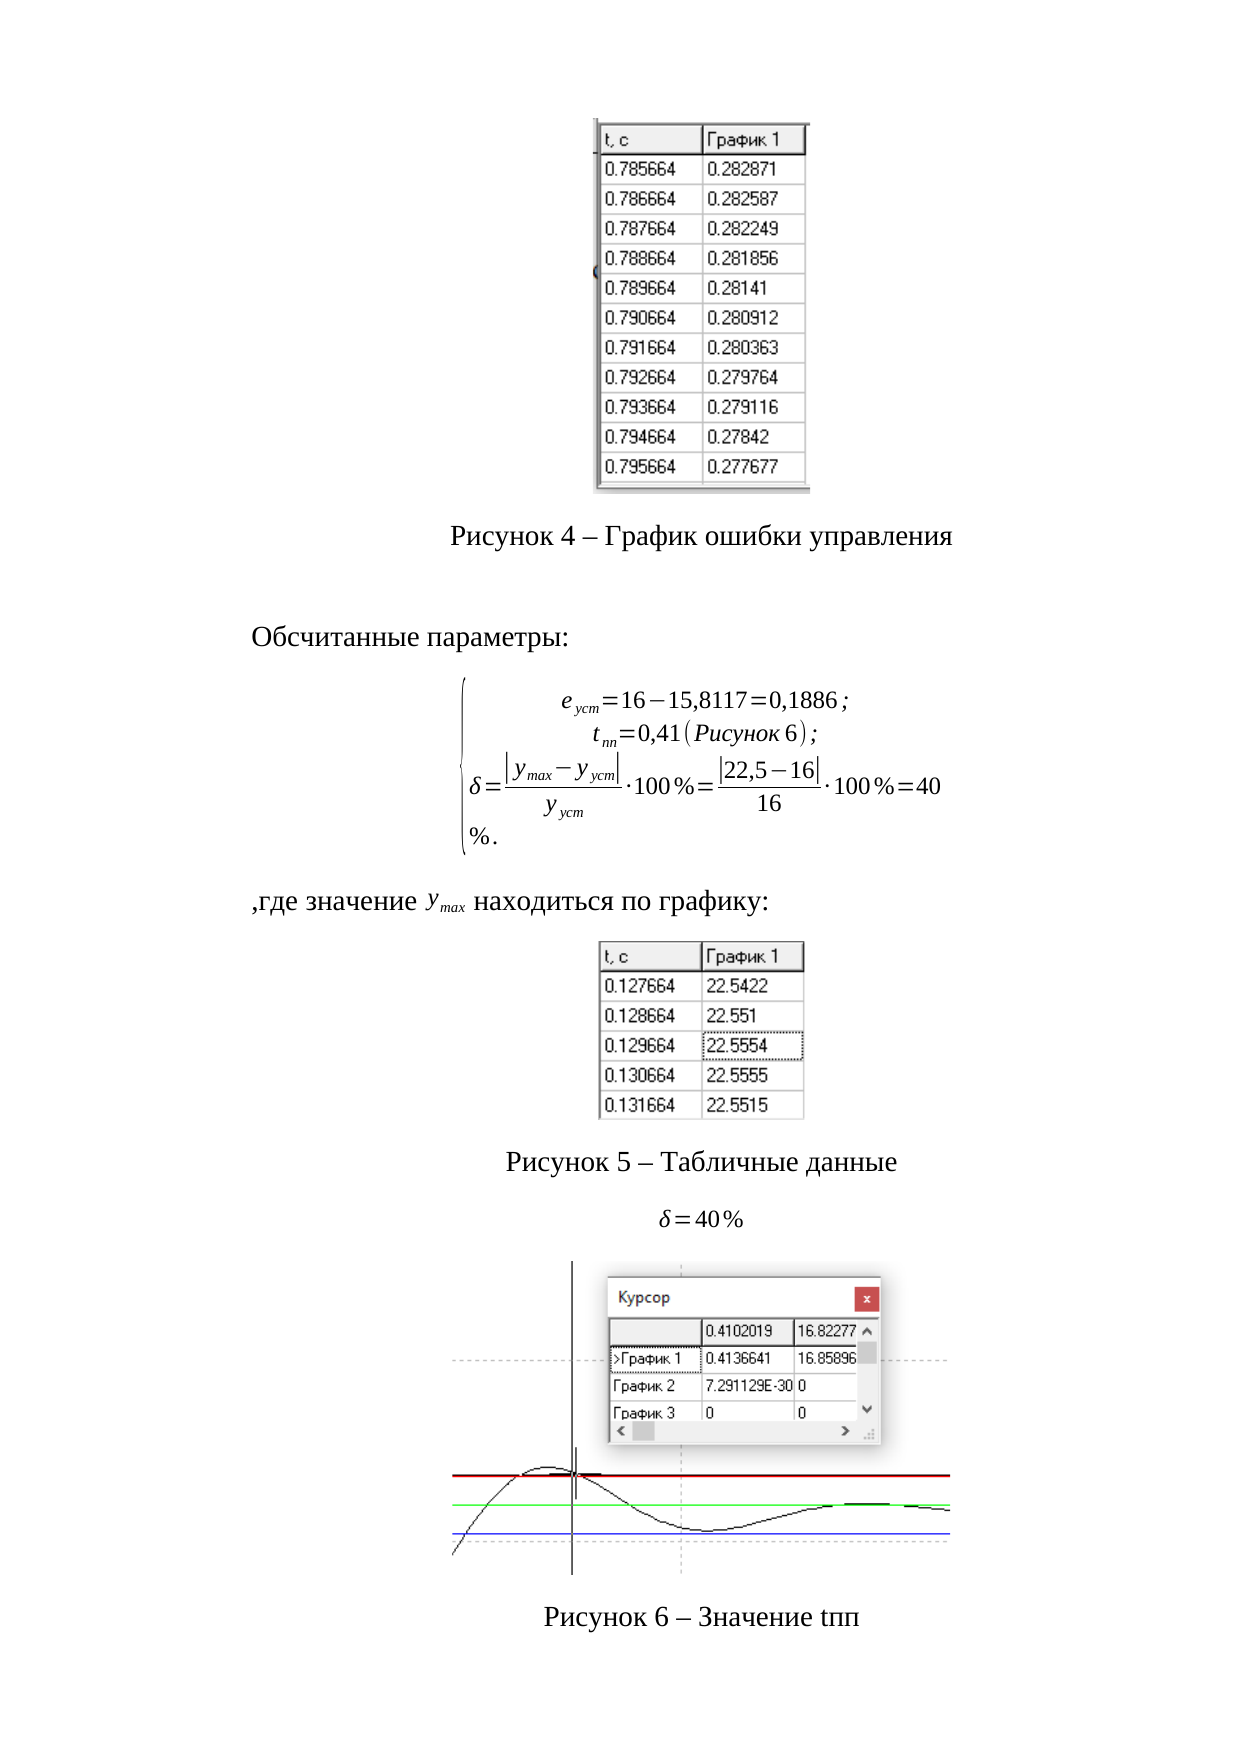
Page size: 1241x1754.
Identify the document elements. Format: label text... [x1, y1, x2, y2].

text Рисунок 4 – График ошибки управления [177, 518, 1152, 552]
text Обсчитанные параметры: [177, 619, 1152, 652]
picture [592, 118, 811, 494]
text Рисунок 6 – Значение tпп [177, 1599, 1152, 1633]
text ,где значение находиться по графику: [177, 883, 1152, 916]
picture [452, 1261, 951, 1575]
text Рисунок 5 – Табличные данные [177, 1144, 1152, 1178]
picture [598, 941, 805, 1120]
